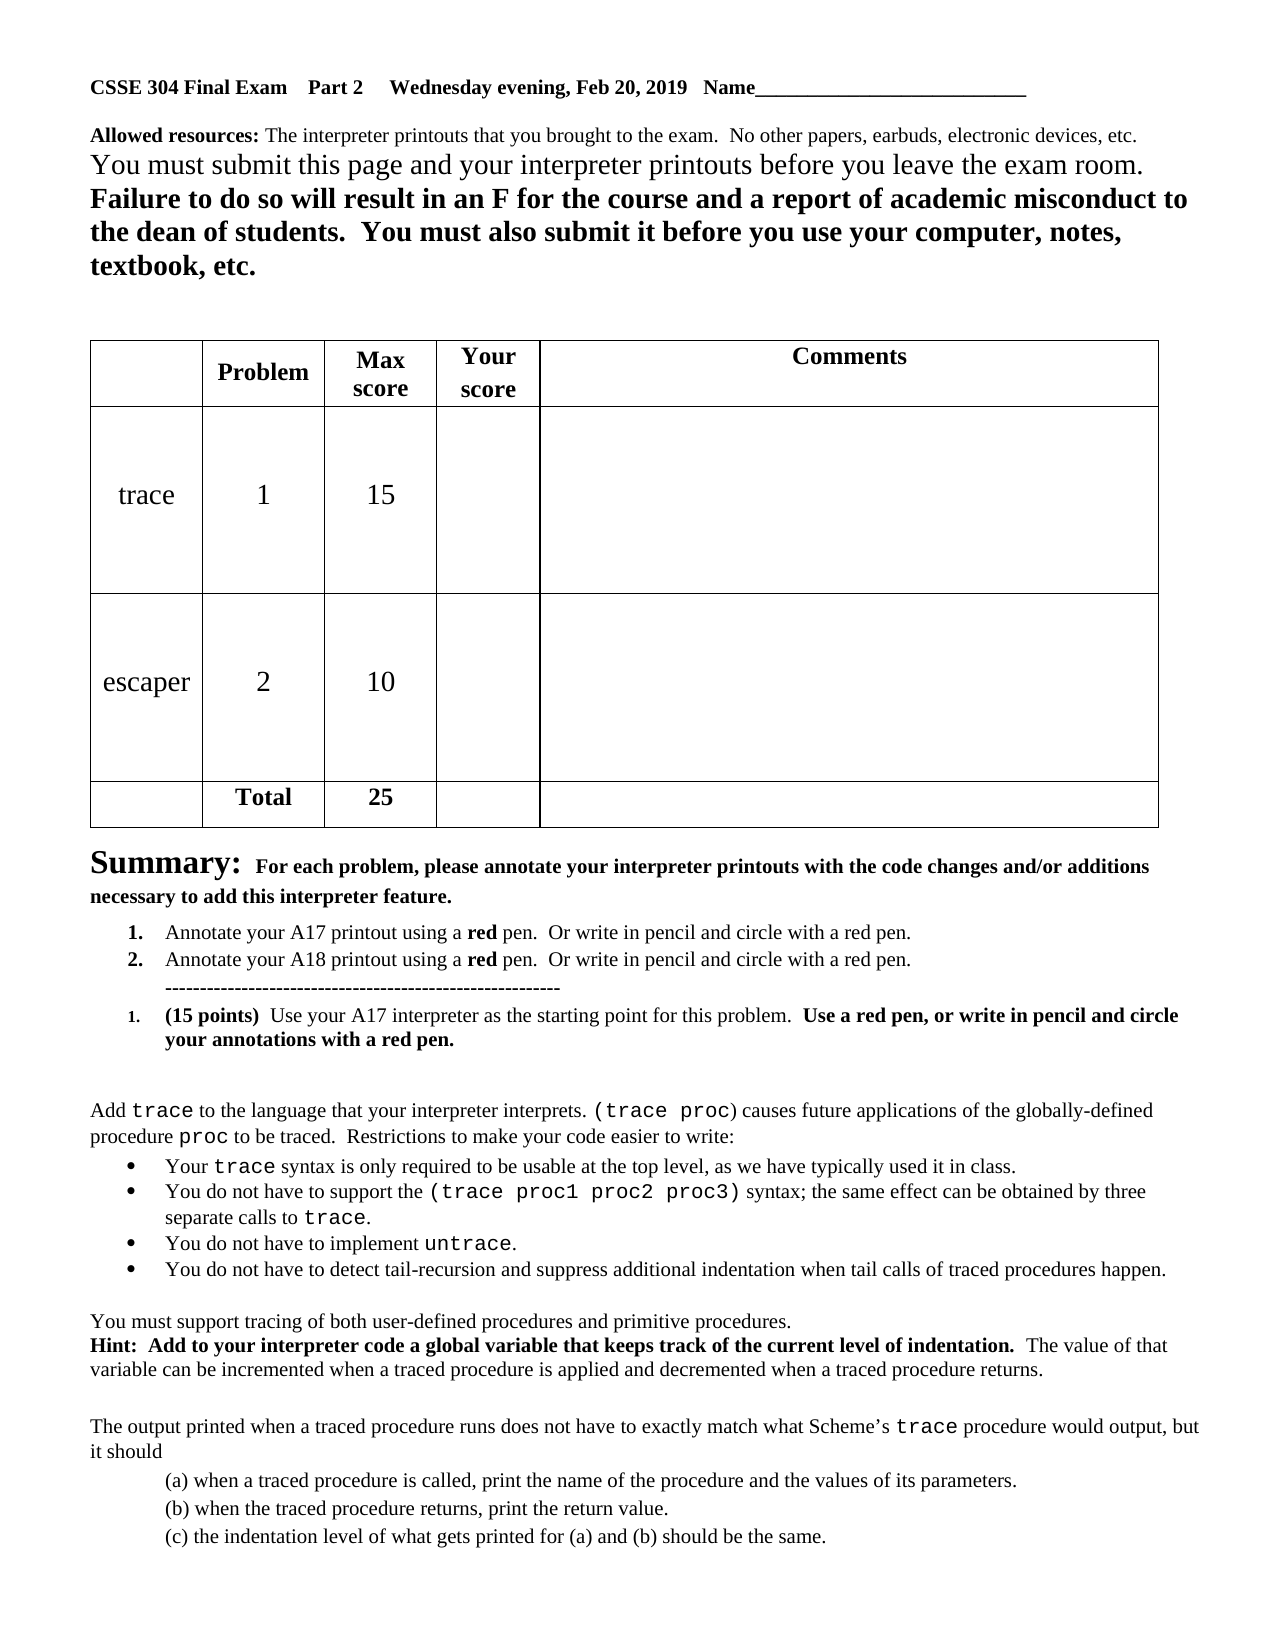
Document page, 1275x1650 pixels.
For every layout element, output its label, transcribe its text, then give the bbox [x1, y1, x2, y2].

text You must submit this page and your interpreter printouts before you leave the exam room. Failure to do so will result in an F for the course and a report of academic misconduct to the dean of students. You must also submit it before you use your computer, notes, textbook, etc. [90, 147, 1200, 281]
table_cell trace [91, 407, 202, 593]
list Annotate your A18 printout using a red pen. Or write in pencil and circle with a red pen. --------------------------------------------------------- [127, 947, 1200, 999]
table_cell [541, 594, 1158, 781]
table_header Your score [437, 341, 539, 406]
text Summary: For each problem, please annotate your interpreter printouts with the code changes and/or additions necessary to add this interpreter feature. [90, 842, 1200, 908]
table_cell [437, 782, 539, 827]
table_cell escaper [91, 594, 202, 781]
table_header Problem [203, 341, 324, 406]
table_header Max score [325, 341, 436, 406]
list Your trace syntax is only required to be usable at the top level, as we have typically used it in class. [127, 1154, 1200, 1179]
table_cell 2 [203, 594, 324, 781]
table_cell 25 [325, 782, 436, 827]
table_cell Total [203, 782, 324, 827]
text You must support tracing of both user-defined procedures and primitive procedures. Hint: Add to your interpreter code a global variable that keeps track of the current level of indentation. The value of that variable can be incremented when a traced procedure is applied and decremented when a traced procedure returns. [90, 1309, 1200, 1381]
list You do not have to support the (trace proc1 proc2 proc3) syntax; the same effect can be obtained by three separate calls to trace. [127, 1179, 1200, 1231]
text Add trace to the language that your interpreter interprets. (trace proc) causes future applications of the globally-defined procedure proc to be traced. Restrictions to make your code easier to write: [90, 1098, 1200, 1149]
list You do not have to detect tail-recursion and suppress additional indentation when tail calls of traced procedures happen. [127, 1257, 1200, 1305]
table_cell [541, 407, 1158, 593]
table_cell [91, 782, 202, 827]
list (15 points) Use your A17 interpreter as the starting point for this problem. Use a red pen, or write in pencil and circle your annotations with a red pen. [127, 1003, 1200, 1075]
text Allowed resources: The interpreter printouts that you brought to the exam. No other papers, earbuds, electronic devices, etc. [90, 123, 1200, 147]
text CSSE 304 Final Exam Part 2 Wednesday evening, Feb 20, 2019 Name__________________________ [90, 75, 1200, 123]
table_cell [437, 407, 539, 593]
text The output printed when a traced procedure runs does not have to exactly match what Scheme’s trace procedure would output, but it should [90, 1413, 1200, 1463]
text (b) when the traced procedure returns, print the return value. [165, 1496, 1200, 1520]
table_cell [437, 594, 539, 781]
list You do not have to implement untrace. [127, 1231, 1200, 1257]
table_cell [541, 782, 1158, 827]
table_cell 15 [325, 407, 436, 593]
table_cell 1 [203, 407, 324, 593]
text (a) when a traced procedure is called, print the name of the procedure and the values of its parameters. [165, 1467, 1200, 1492]
list Annotate your A17 printout using a red pen. Or write in pencil and circle with a red pen. [127, 920, 1200, 944]
table_header [91, 341, 202, 406]
text (c) the indentation level of what gets printed for (a) and (b) should be the same. [165, 1524, 1200, 1548]
table_header Comments [541, 341, 1158, 406]
table_cell 10 [325, 594, 436, 781]
